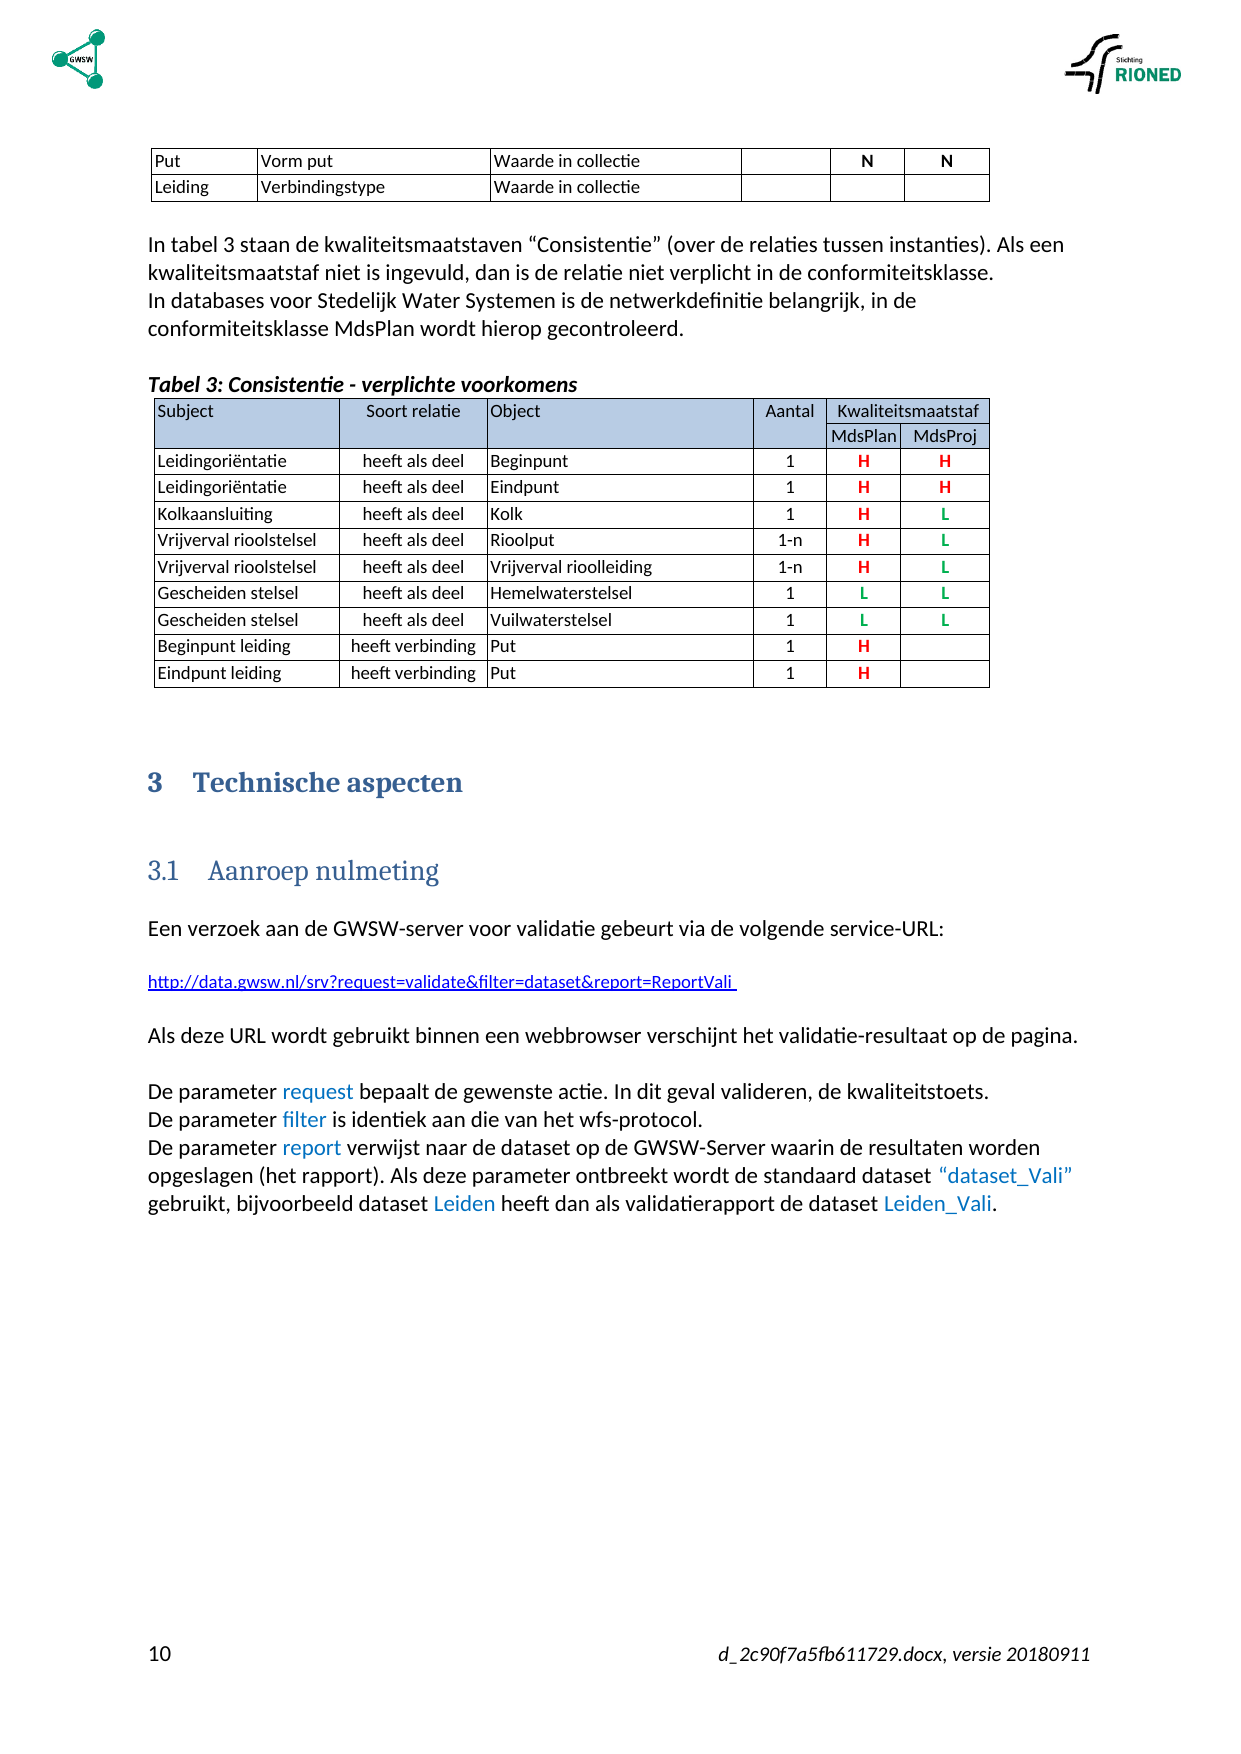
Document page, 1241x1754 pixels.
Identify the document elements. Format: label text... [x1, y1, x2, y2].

table_cell Vuilwaterstelsel [488, 608, 753, 634]
table_header Soort relatie [340, 399, 487, 448]
table_cell H [901, 475, 989, 501]
table_cell Put [488, 635, 753, 660]
table_cell 1 [754, 661, 826, 687]
table_cell Waarde in collectie [491, 175, 741, 201]
table_cell heeft als deel [340, 502, 487, 527]
table_cell Eindpunt [488, 475, 753, 501]
table_cell N [831, 149, 904, 174]
table_cell Put [488, 661, 753, 687]
table_cell [901, 661, 989, 687]
table_cell H [827, 502, 900, 527]
table_cell L [901, 529, 989, 554]
table_cell 1 [754, 582, 826, 607]
table_cell N [905, 149, 989, 174]
table_cell heeft verbinding [340, 635, 487, 660]
text De parameter report verwijst naar de dataset op de GWSW-Server waarin de resultaten worden opgeslagen (het rapport). Als deze parameter ontbreekt wordt de standaard dataset “dataset_Vali” gebruikt, bijvoorbeeld dataset Leiden heeft dan als validatierapport de dataset Leiden_Vali. [148, 1133, 1093, 1217]
table_cell L [901, 608, 989, 634]
table_cell heeft als deel [340, 529, 487, 554]
text De parameter request bepaalt de gewenste actie. In dit geval valideren, de kwaliteitstoets. [148, 1077, 1093, 1105]
table_cell Leidingoriëntatie [155, 475, 339, 501]
table_cell 1 [754, 635, 826, 660]
table_header Aantal [754, 399, 826, 448]
table_cell MdsProj [901, 424, 989, 448]
table_cell L [827, 608, 900, 634]
table_header Subject [155, 399, 339, 448]
subtitle Technische aspecten [148, 766, 1093, 799]
text http://data.gwsw.nl/srv?request=validate&filter=dataset&report=ReportVali [148, 970, 1093, 993]
table_header Object [488, 399, 753, 448]
table_cell L [827, 582, 900, 607]
table_cell Leiding [152, 175, 257, 201]
table_cell H [827, 635, 900, 660]
table_cell Leidingoriëntatie [155, 449, 339, 474]
table_cell H [827, 555, 900, 581]
table_cell heeft verbinding [340, 661, 487, 687]
subtitle Aanroep nulmeting [148, 854, 1093, 888]
text In databases voor Stedelijk Water Systemen is de netwerkdefinitie belangrijk, in de conformiteitsklasse MdsPlan wordt hierop gecontroleerd. [148, 286, 1093, 342]
table_cell [831, 175, 904, 201]
text De parameter filter is identiek aan die van het wfs-protocol. [148, 1105, 1093, 1133]
table_cell 1 [754, 449, 826, 474]
table_cell Eindpunt leiding [155, 661, 339, 687]
table_cell heeft als deel [340, 475, 487, 501]
table_cell H [827, 529, 900, 554]
table_cell L [901, 582, 989, 607]
table_cell [905, 175, 989, 201]
table_cell 1 [754, 475, 826, 501]
table_cell Rioolput [488, 529, 753, 554]
table_cell Beginpunt [488, 449, 753, 474]
table_cell heeft als deel [340, 449, 487, 474]
table_cell Kolk [488, 502, 753, 527]
table_cell H [827, 449, 900, 474]
table_cell L [901, 502, 989, 527]
table_cell Waarde in collectie [491, 149, 741, 174]
table_cell Put [152, 149, 257, 174]
table_cell Vrijverval rioolstelsel [155, 555, 339, 581]
table_cell Gescheiden stelsel [155, 608, 339, 634]
table_cell Verbindingstype [258, 175, 490, 201]
table_cell Vrijverval rioolleiding [488, 555, 753, 581]
text Als deze URL wordt gebruikt binnen een webbrowser verschijnt het validatie-resultaat op de pagina. [148, 1021, 1093, 1049]
table_cell Vorm put [258, 149, 490, 174]
table_cell H [827, 475, 900, 501]
text Een verzoek aan de GWSW-server voor validatie gebeurt via de volgende service-URL: [148, 914, 1093, 942]
table_cell 1 [754, 608, 826, 634]
table_cell 1-n [754, 529, 826, 554]
table_header Kwaliteitsmaatstaf [827, 399, 989, 423]
table_cell Hemelwaterstelsel [488, 582, 753, 607]
table_cell 1 [754, 502, 826, 527]
picture [1064, 34, 1181, 94]
table_cell [901, 635, 989, 660]
table_cell L [901, 555, 989, 581]
text In tabel 3 staan de kwaliteitsmaatstaven “Consistentie” (over de relaties tussen instanties). Als een kwaliteitsmaatstaf niet is ingevuld, dan is de relatie niet verplicht in de conformiteitsklasse. [148, 230, 1093, 286]
table_cell Kolkaansluiting [155, 502, 339, 527]
table_cell Gescheiden stelsel [155, 582, 339, 607]
table_cell heeft als deel [340, 582, 487, 607]
table_cell H [827, 661, 900, 687]
table_cell [742, 149, 830, 174]
table_cell heeft als deel [340, 608, 487, 634]
table_cell heeft als deel [340, 555, 487, 581]
table_cell H [901, 449, 989, 474]
table_cell MdsPlan [827, 424, 900, 448]
table_cell Vrijverval rioolstelsel [155, 529, 339, 554]
picture [38, 29, 115, 89]
text Tabel 3: Consistentie - verplichte voorkomens [148, 370, 1093, 398]
table_cell Beginpunt leiding [155, 635, 339, 660]
table_cell [742, 175, 830, 201]
table_cell 1-n [754, 555, 826, 581]
